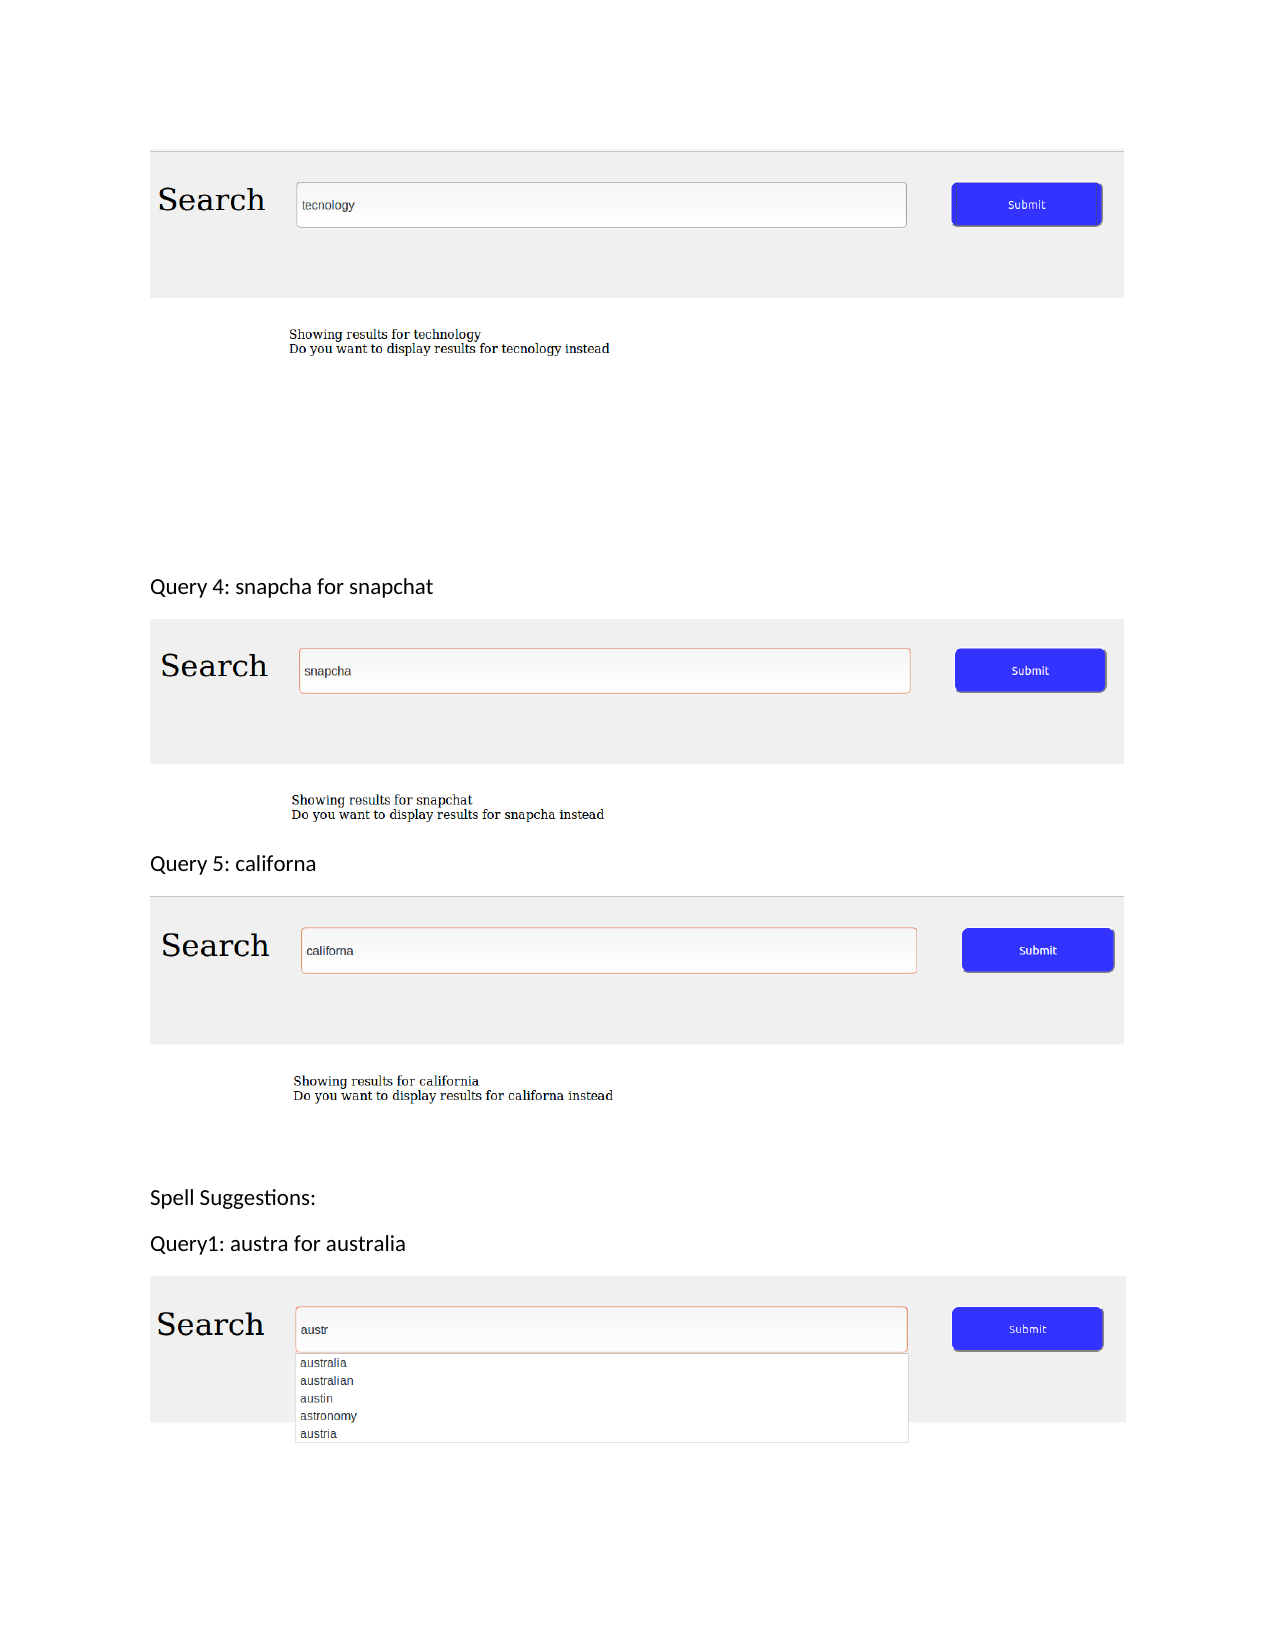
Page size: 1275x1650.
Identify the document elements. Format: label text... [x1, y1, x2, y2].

picture [150, 619, 1124, 831]
picture [150, 896, 1124, 1117]
text Query 5: californa [150, 849, 1125, 878]
picture [150, 149, 1124, 366]
picture [150, 1276, 1126, 1453]
text Query 4: snapcha for snapchat [150, 572, 1125, 600]
text Spell Suggestions: [150, 1183, 1125, 1211]
text Query1: austra for australia [150, 1229, 1125, 1258]
